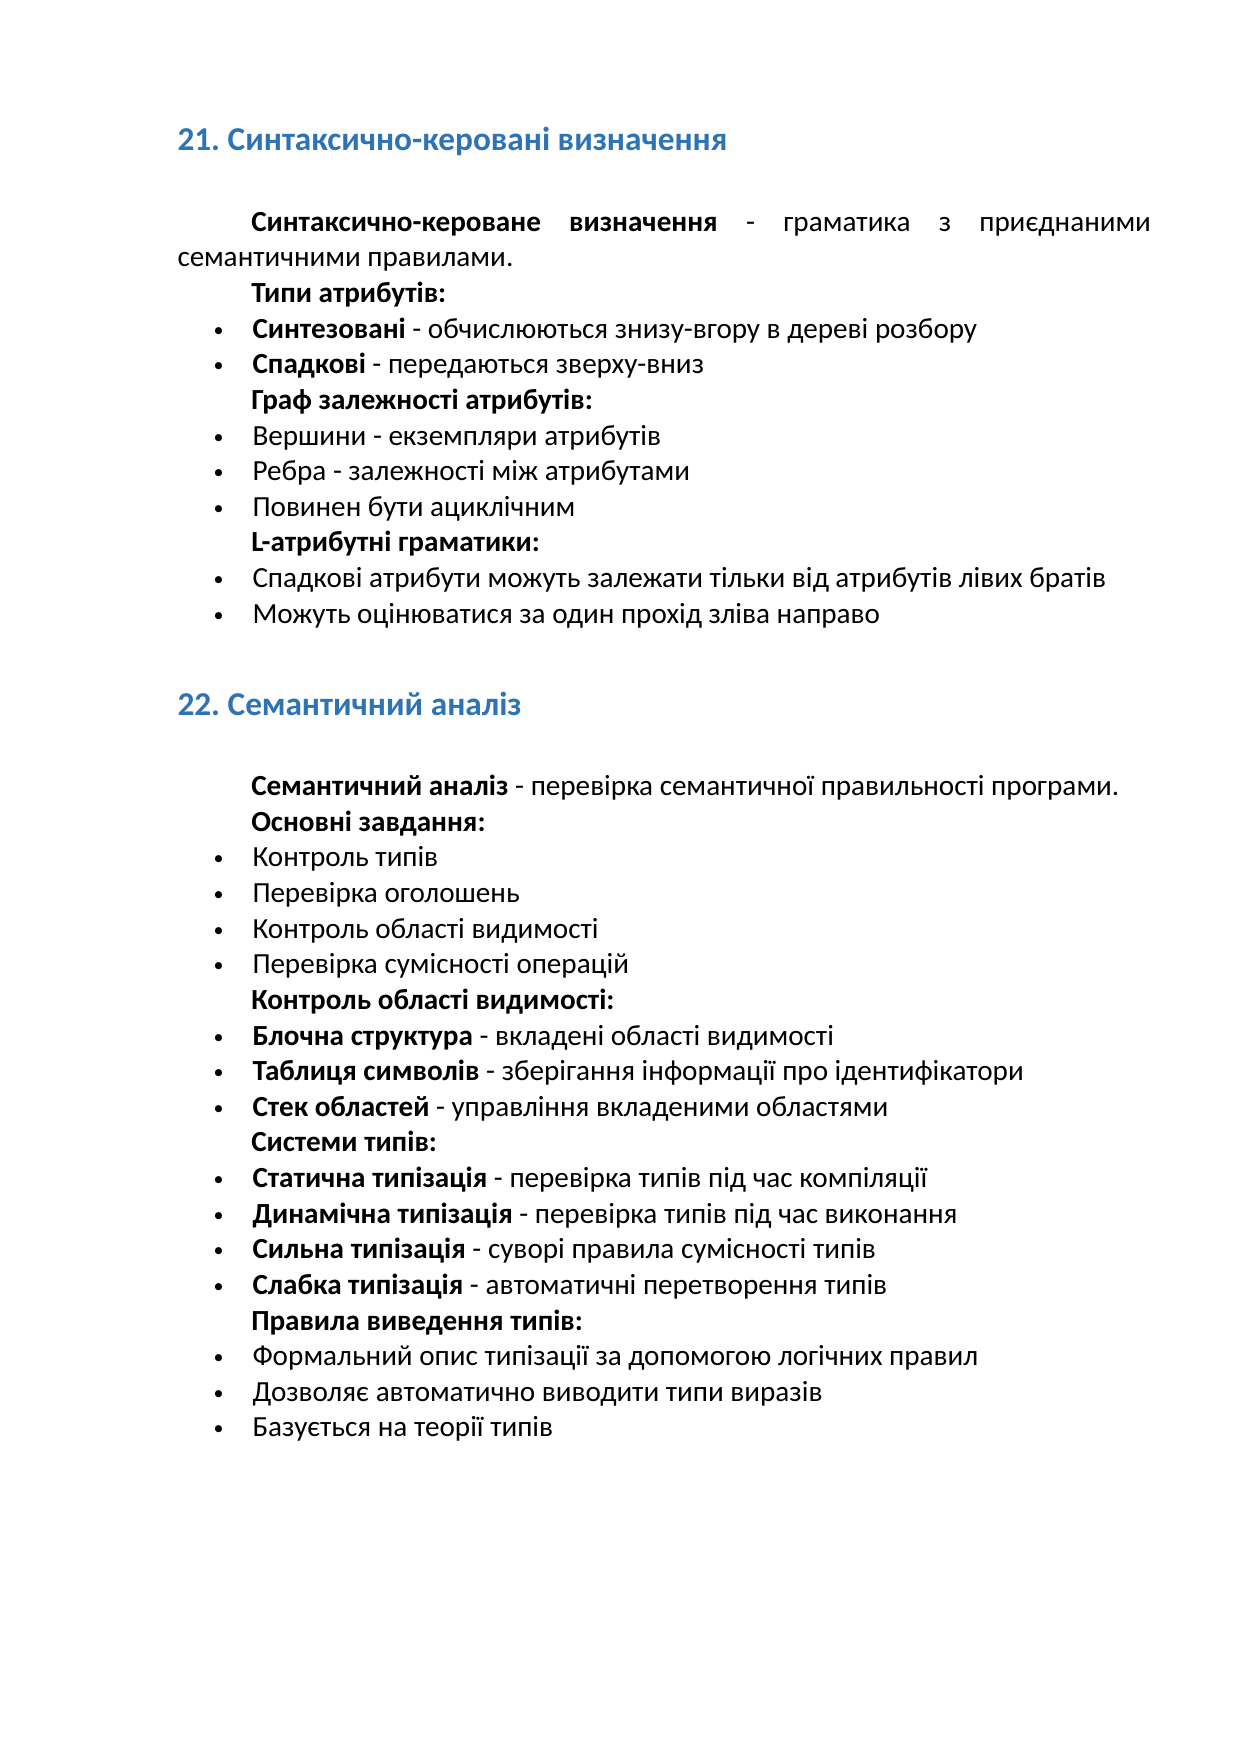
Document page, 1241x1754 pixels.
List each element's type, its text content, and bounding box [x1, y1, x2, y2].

text Основні завдання: [177, 803, 1152, 838]
list Вершини - екземпляри атрибутів [215, 417, 1152, 452]
subtitle 21. Синтаксично-керовані визначення [177, 118, 1152, 159]
list Сильна типізація - суворі правила сумісності типів [215, 1230, 1152, 1266]
list Формальний опис типізації за допомогою логічних правил [215, 1337, 1152, 1373]
text Семантичний аналіз - перевірка семантичної правильності програми. [177, 767, 1152, 803]
list Повинен бути ациклічним [215, 488, 1152, 523]
list Блочна структура - вкладені області видимості [215, 1017, 1152, 1052]
text L-атрибутні граматики: [177, 523, 1152, 559]
list Динамічна типізація - перевірка типів під час виконання [215, 1195, 1152, 1230]
list Перевірка сумісності операцій [215, 945, 1152, 981]
text Правила виведення типів: [177, 1302, 1152, 1337]
list Можуть оцінюватися за один прохід зліва направо [215, 595, 1152, 630]
list Спадкові атрибути можуть залежати тільки від атрибутів лівих братів [215, 559, 1152, 595]
list Базується на теорії типів [215, 1408, 1152, 1444]
text Контроль області видимості: [177, 981, 1152, 1017]
list Спадкові - передаються зверху-вниз [215, 345, 1152, 381]
subtitle 22. Семантичний аналіз [177, 683, 1152, 723]
list Статична типізація - перевірка типів під час компіляції [215, 1159, 1152, 1195]
list Ребра - залежності між атрибутами [215, 452, 1152, 488]
text Системи типів: [177, 1123, 1152, 1159]
text Типи атрибутів: [177, 274, 1152, 310]
list Стек областей - управління вкладеними областями [215, 1088, 1152, 1123]
list Слабка типізація - автоматичні перетворення типів [215, 1266, 1152, 1302]
text Граф залежності атрибутів: [177, 381, 1152, 417]
list Перевірка оголошень [215, 874, 1152, 910]
list Контроль області видимості [215, 910, 1152, 945]
list Дозволяє автоматично виводити типи виразів [215, 1373, 1152, 1408]
list Синтезовані - обчислюються знизу-вгору в дереві розбору [215, 310, 1152, 345]
list Контроль типів [215, 838, 1152, 874]
text Синтаксично-кероване визначення - граматика з приєднаними семантичними правилами. [177, 203, 1152, 274]
list Таблиця символів - зберігання інформації про ідентифікатори [215, 1052, 1152, 1088]
